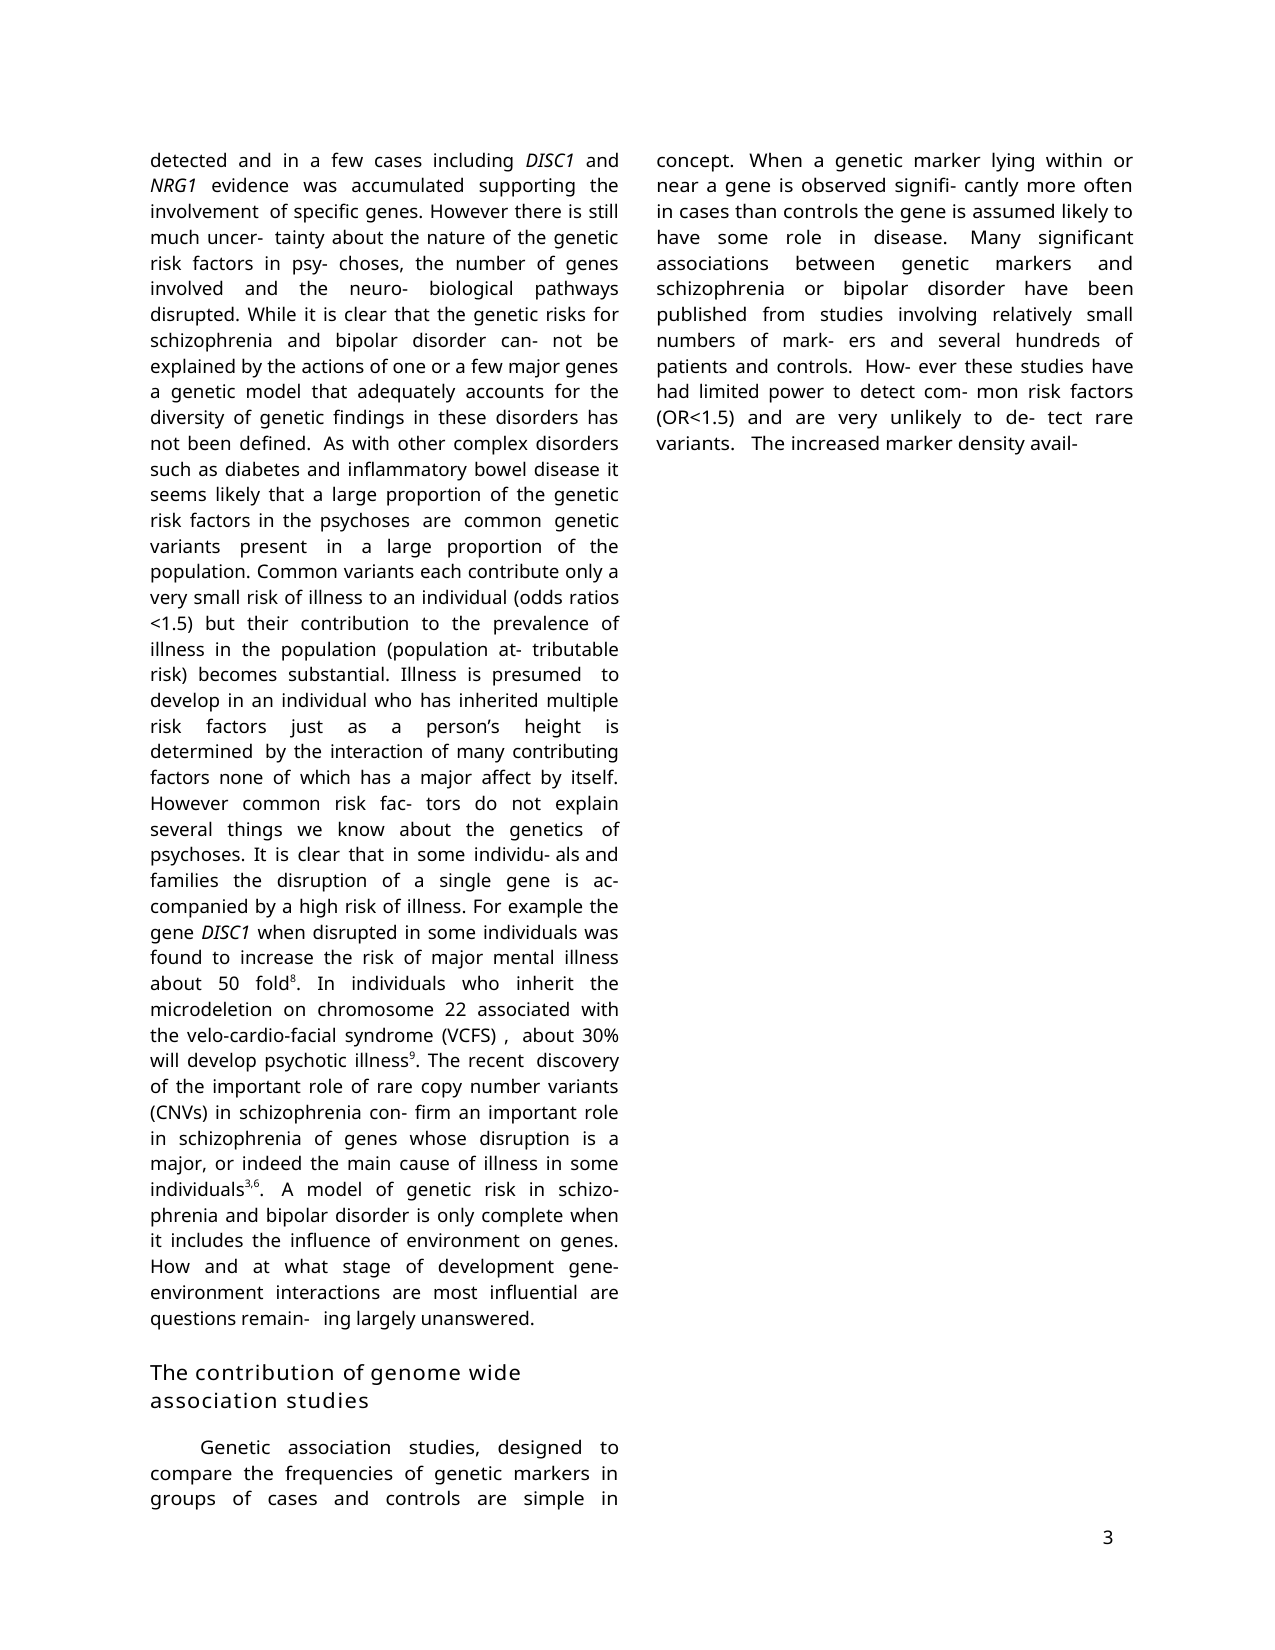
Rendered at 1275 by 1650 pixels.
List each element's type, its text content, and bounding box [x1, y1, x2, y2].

text Genetic association studies, designed to compare the frequencies of genetic markers in groups of cases and controls are simple in concept. When a genetic marker lying within or near a gene is observed signifi- cantly more often in cases than controls the gene is assumed likely to have some role in disease. Many significant associations between genetic markers and schizophrenia or bipolar disorder have been published from studies involving relatively small numbers of mark- ers and several hundreds of patients and controls. How- ever these studies have had limited power to detect com- mon risk factors (OR<1.5) and are very unlikely to de- tect rare variants. The increased marker density avail- [656, 147, 1133, 456]
subtitle The contribution of genome wide association studies [150, 1358, 616, 1415]
text detected and in a few cases including DISC1 and NRG1 evidence was accumulated supporting the involvement of specific genes. However there is still much uncer- tainty about the nature of the genetic risk factors in psy- choses, the number of genes involved and the neuro- biological pathways disrupted. While it is clear that the genetic risks for schizophrenia and bipolar disorder can- not be explained by the actions of one or a few major genes a genetic model that adequately accounts for the diversity of genetic findings in these disorders has not been defined. As with other complex disorders such as diabetes and inflammatory bowel disease it seems likely that a large proportion of the genetic risk factors in the psychoses are common genetic variants present in a large proportion of the population. Common variants each contribute only a very small risk of illness to an individual (odds ratios <1.5) but their contribution to the prevalence of illness in the population (population at- tributable risk) becomes substantial. Illness is presumed to develop in an individual who has inherited multiple risk factors just as a person’s height is determined by the interaction of many contributing factors none of which has a major affect by itself. However common risk fac- tors do not explain several things we know about the genetics of psychoses. It is clear that in some individu- als and families the disruption of a single gene is ac- companied by a high risk of illness. For example the gene DISC1 when disrupted in some individuals was found to increase the risk of major mental illness about 50 fold8. In individuals who inherit the microdeletion on chromosome 22 associated with the velo-cardio-facial syndrome (VCFS) , about 30% will develop psychotic illness9. The recent discovery of the important role of rare copy number variants (CNVs) in schizophrenia con- firm an important role in schizophrenia of genes whose disruption is a major, or indeed the main cause of illness in some individuals3,6. A model of genetic risk in schizo- phrenia and bipolar disorder is only complete when it includes the influence of environment on genes. How and at what stage of development gene- environment interactions are most influential are questions remain- ing largely unanswered. [150, 147, 619, 1330]
